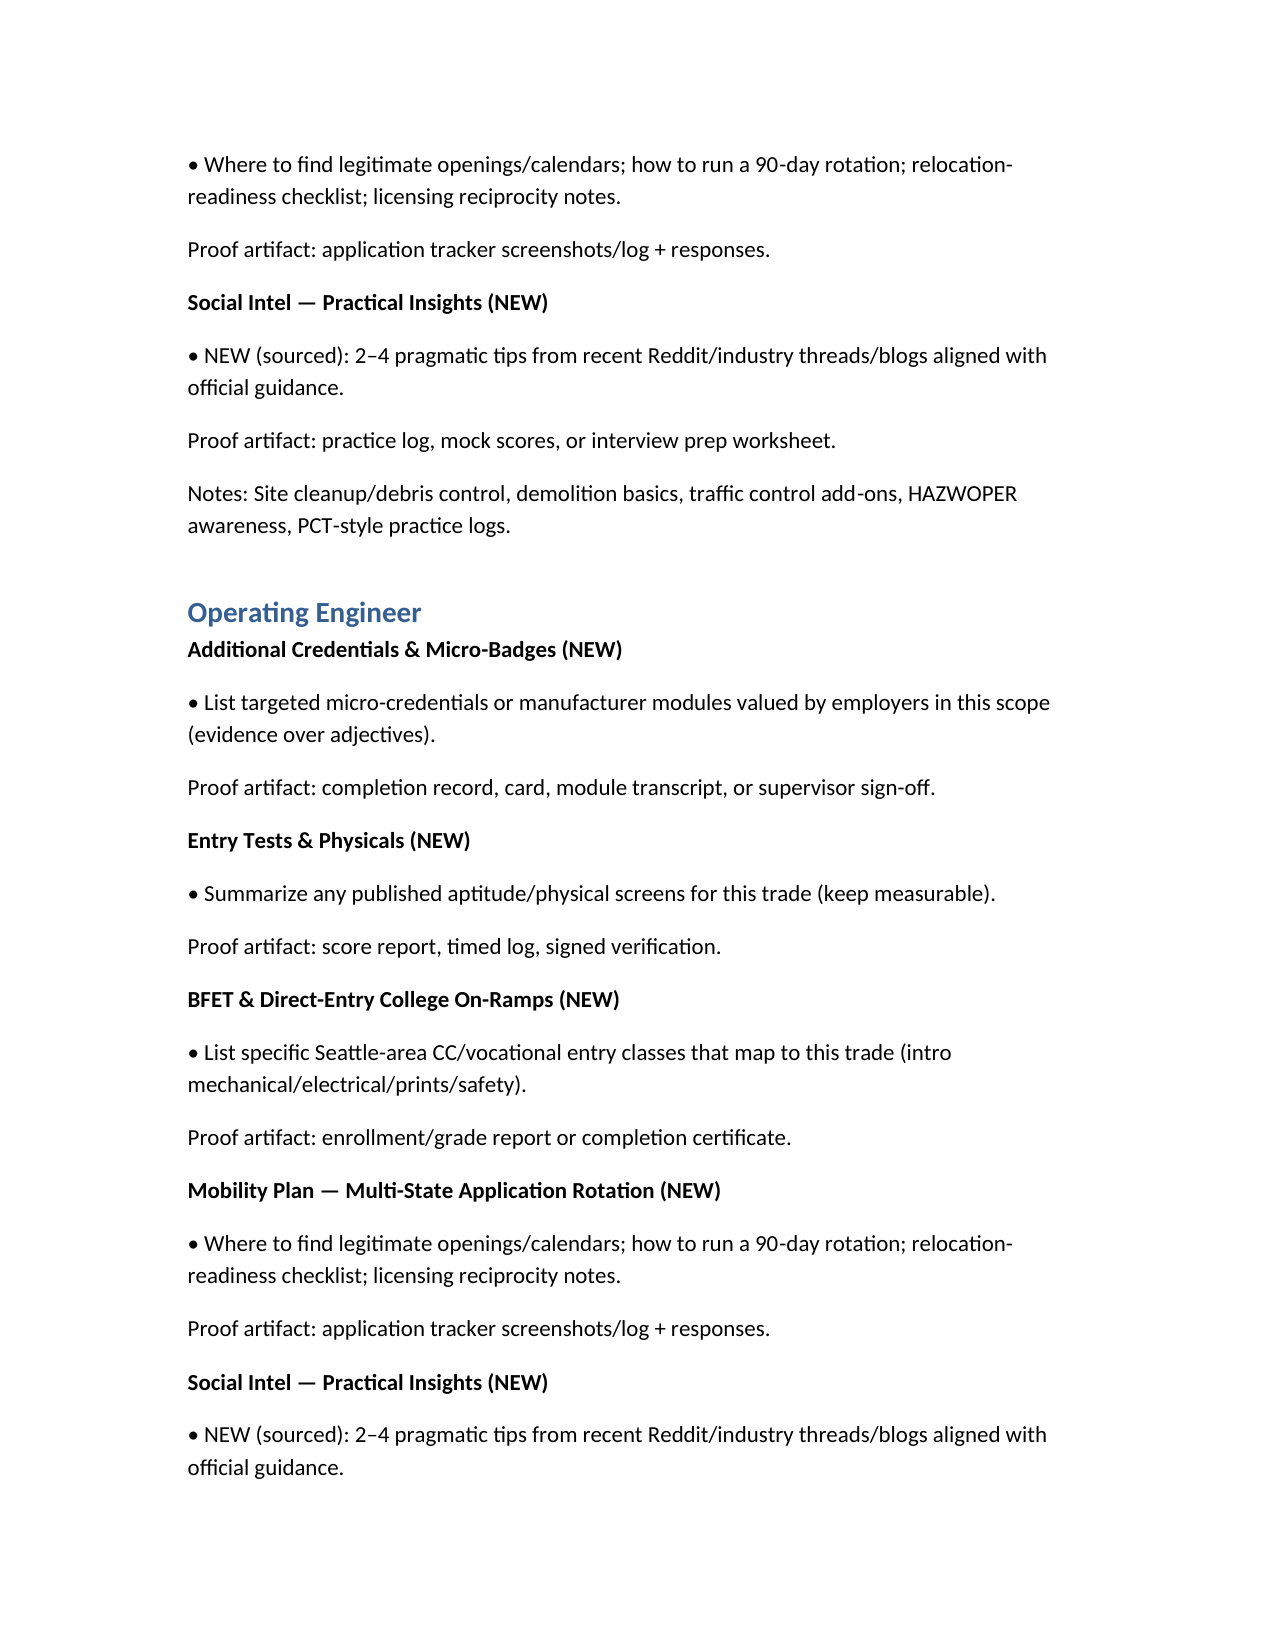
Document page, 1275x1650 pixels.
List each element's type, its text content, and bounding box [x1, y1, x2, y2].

text Additional Credentials & Micro-Badges (NEW) [187, 635, 1087, 663]
text Proof artifact: completion record, card, module transcript, or supervisor sign-off. [187, 773, 1087, 801]
subtitle Operating Engineer [187, 594, 1087, 629]
text Mobility Plan — Multi-State Application Rotation (NEW) [187, 1176, 1087, 1204]
text • Where to find legitimate openings/calendars; how to run a 90‑day rotation; relocation-readiness checklist; licensing reciprocity notes. [187, 1229, 1087, 1289]
text • Where to find legitimate openings/calendars; how to run a 90‑day rotation; relocation-readiness checklist; licensing reciprocity notes. [187, 150, 1087, 210]
text Social Intel — Practical Insights (NEW) [187, 288, 1087, 316]
text Notes: Site cleanup/debris control, demolition basics, traffic control add‑ons, HAZWOPER awareness, PCT‑style practice logs. [187, 479, 1087, 540]
text Social Intel — Practical Insights (NEW) [187, 1368, 1087, 1396]
text • Summarize any published aptitude/physical screens for this trade (keep measurable). [187, 879, 1087, 907]
text • NEW (sourced): 2–4 pragmatic tips from recent Reddit/industry threads/blogs aligned with official guidance. [187, 341, 1087, 401]
text Proof artifact: application tracker screenshots/log + responses. [187, 235, 1087, 263]
text BFET & Direct-Entry College On-Ramps (NEW) [187, 985, 1087, 1013]
text Entry Tests & Physicals (NEW) [187, 826, 1087, 854]
text Proof artifact: application tracker screenshots/log + responses. [187, 1314, 1087, 1343]
text Proof artifact: score report, timed log, signed verification. [187, 932, 1087, 960]
text • NEW (sourced): 2–4 pragmatic tips from recent Reddit/industry threads/blogs aligned with official guidance. [187, 1421, 1087, 1481]
text • List specific Seattle-area CC/vocational entry classes that map to this trade (intro mechanical/electrical/prints/safety). [187, 1038, 1087, 1098]
text • List targeted micro-credentials or manufacturer modules valued by employers in this scope (evidence over adjectives). [187, 688, 1087, 748]
text Proof artifact: enrollment/grade report or completion certificate. [187, 1123, 1087, 1151]
text Proof artifact: practice log, mock scores, or interview prep worksheet. [187, 426, 1087, 454]
